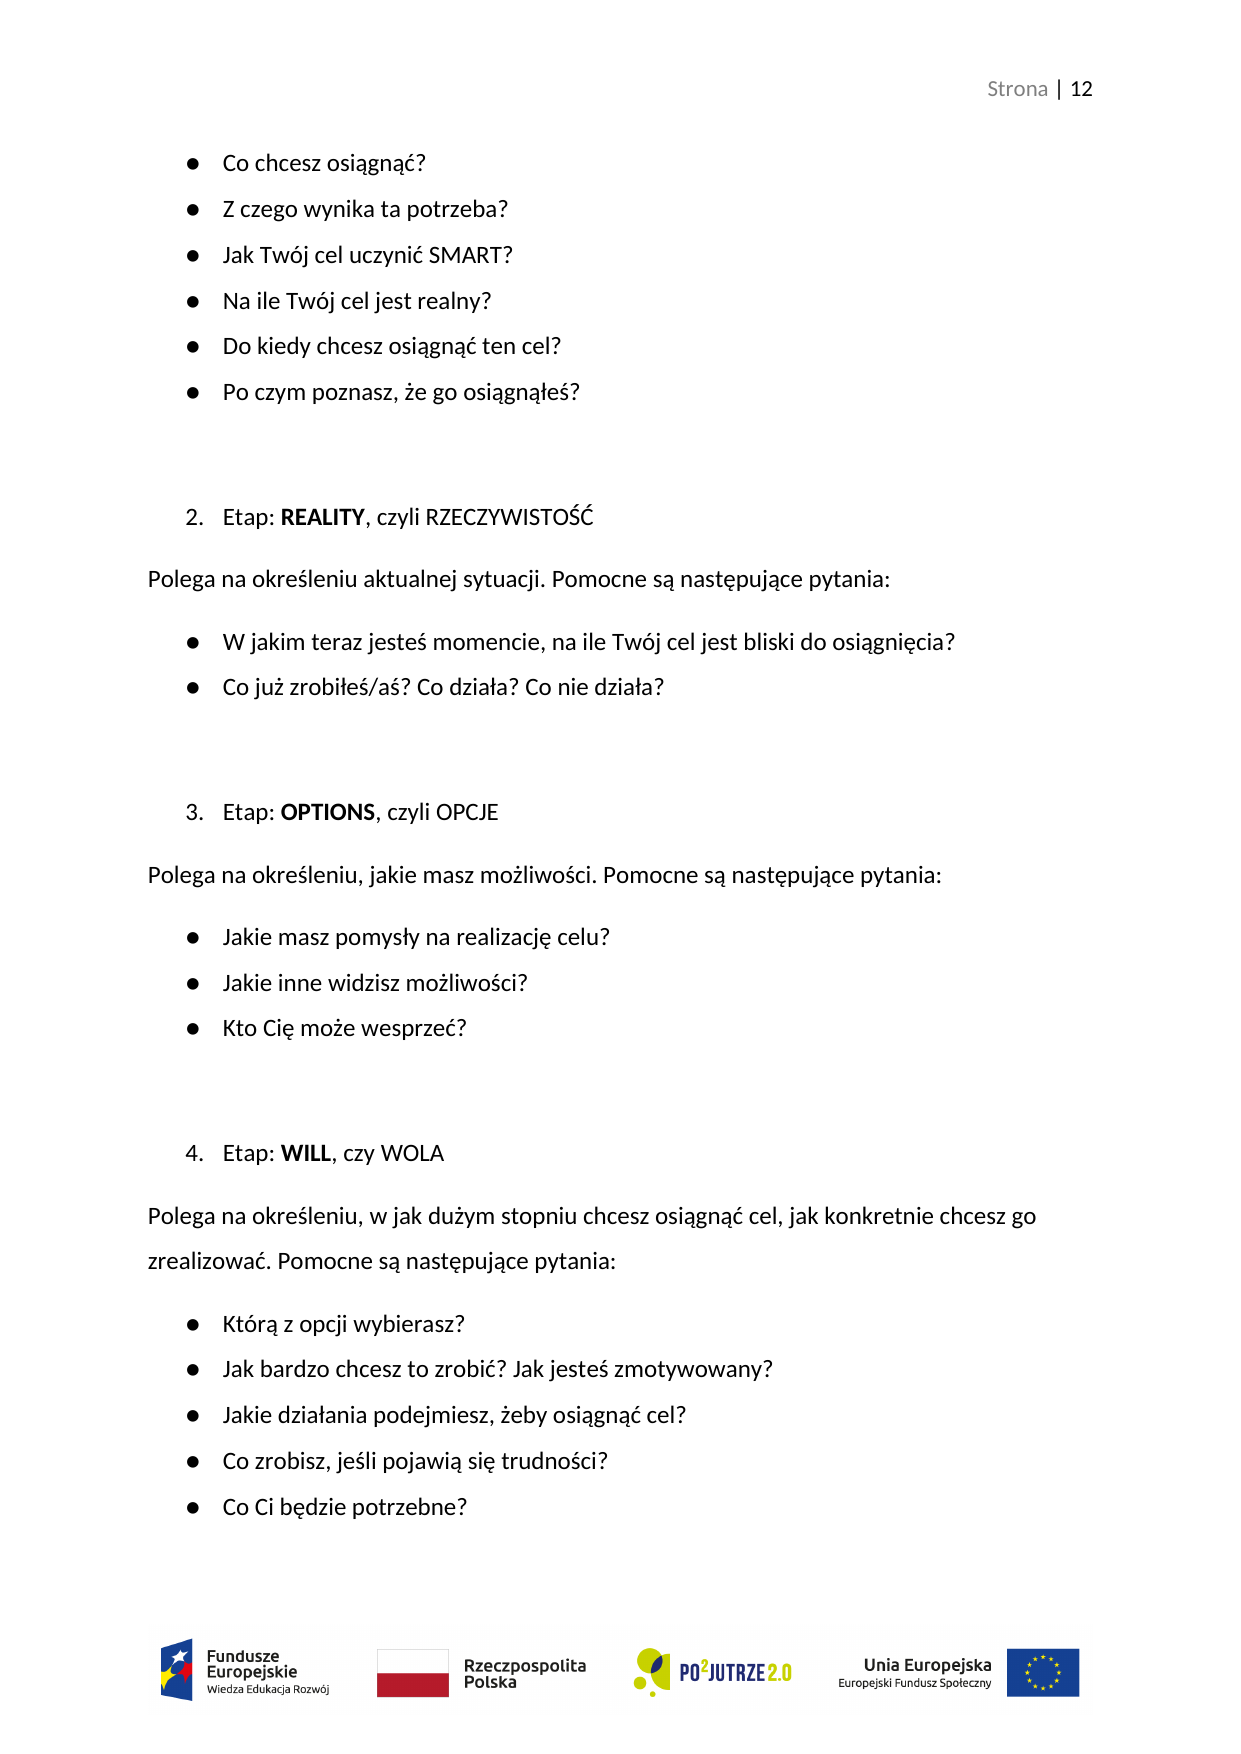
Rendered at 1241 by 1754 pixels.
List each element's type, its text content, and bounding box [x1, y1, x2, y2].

list Jakie masz pomysły na realizację celu? [185, 921, 1093, 952]
list Co zrobisz, jeśli pojawią się trudności? [185, 1445, 1093, 1476]
list Etap: OPTIONS, czyli OPCJE [185, 796, 1093, 827]
list Z czego wynika ta potrzeba? [185, 193, 1093, 224]
list Na ile Twój cel jest realny? [185, 285, 1093, 315]
list Jak bardzo chcesz to zrobić? Jak jesteś zmotywowany? [185, 1354, 1093, 1384]
list Jakie działania podejmiesz, żeby osiągnąć cel? [185, 1399, 1093, 1430]
list Do kiedy chcesz osiągnąć ten cel? [185, 331, 1093, 361]
list Po czym poznasz, że go osiągnąłeś? [185, 376, 1093, 407]
list W jakim teraz jesteś momencie, na ile Twój cel jest bliski do osiągnięcia? [185, 626, 1093, 656]
list Kto Cię może wesprzeć? [185, 1013, 1093, 1043]
list Którą z opcji wybierasz? [185, 1308, 1093, 1338]
list Jak Twój cel uczynić SMART? [185, 239, 1093, 269]
picture [147, 1624, 1093, 1715]
list Co chcesz osiągnąć? [185, 148, 1093, 178]
text Polega na określeniu aktualnej sytuacji. Pomocne są następujące pytania: [148, 563, 1093, 594]
list Co Ci będzie potrzebne? [185, 1491, 1093, 1521]
text Polega na określeniu, jakie masz możliwości. Pomocne są następujące pytania: [148, 859, 1093, 889]
list Co już zrobiłeś/aś? Co działa? Co nie działa? [185, 672, 1093, 702]
list Etap: REALITY, czyli RZECZYWISTOŚĆ [185, 501, 1093, 532]
list Jakie inne widzisz możliwości? [185, 967, 1093, 997]
text Polega na określeniu, w jak dużym stopniu chcesz osiągnąć cel, jak konkretnie chcesz go zrealizować. Pomocne są następujące pytania: [148, 1200, 1093, 1276]
list Etap: WILL, czy WOLA [185, 1137, 1093, 1168]
